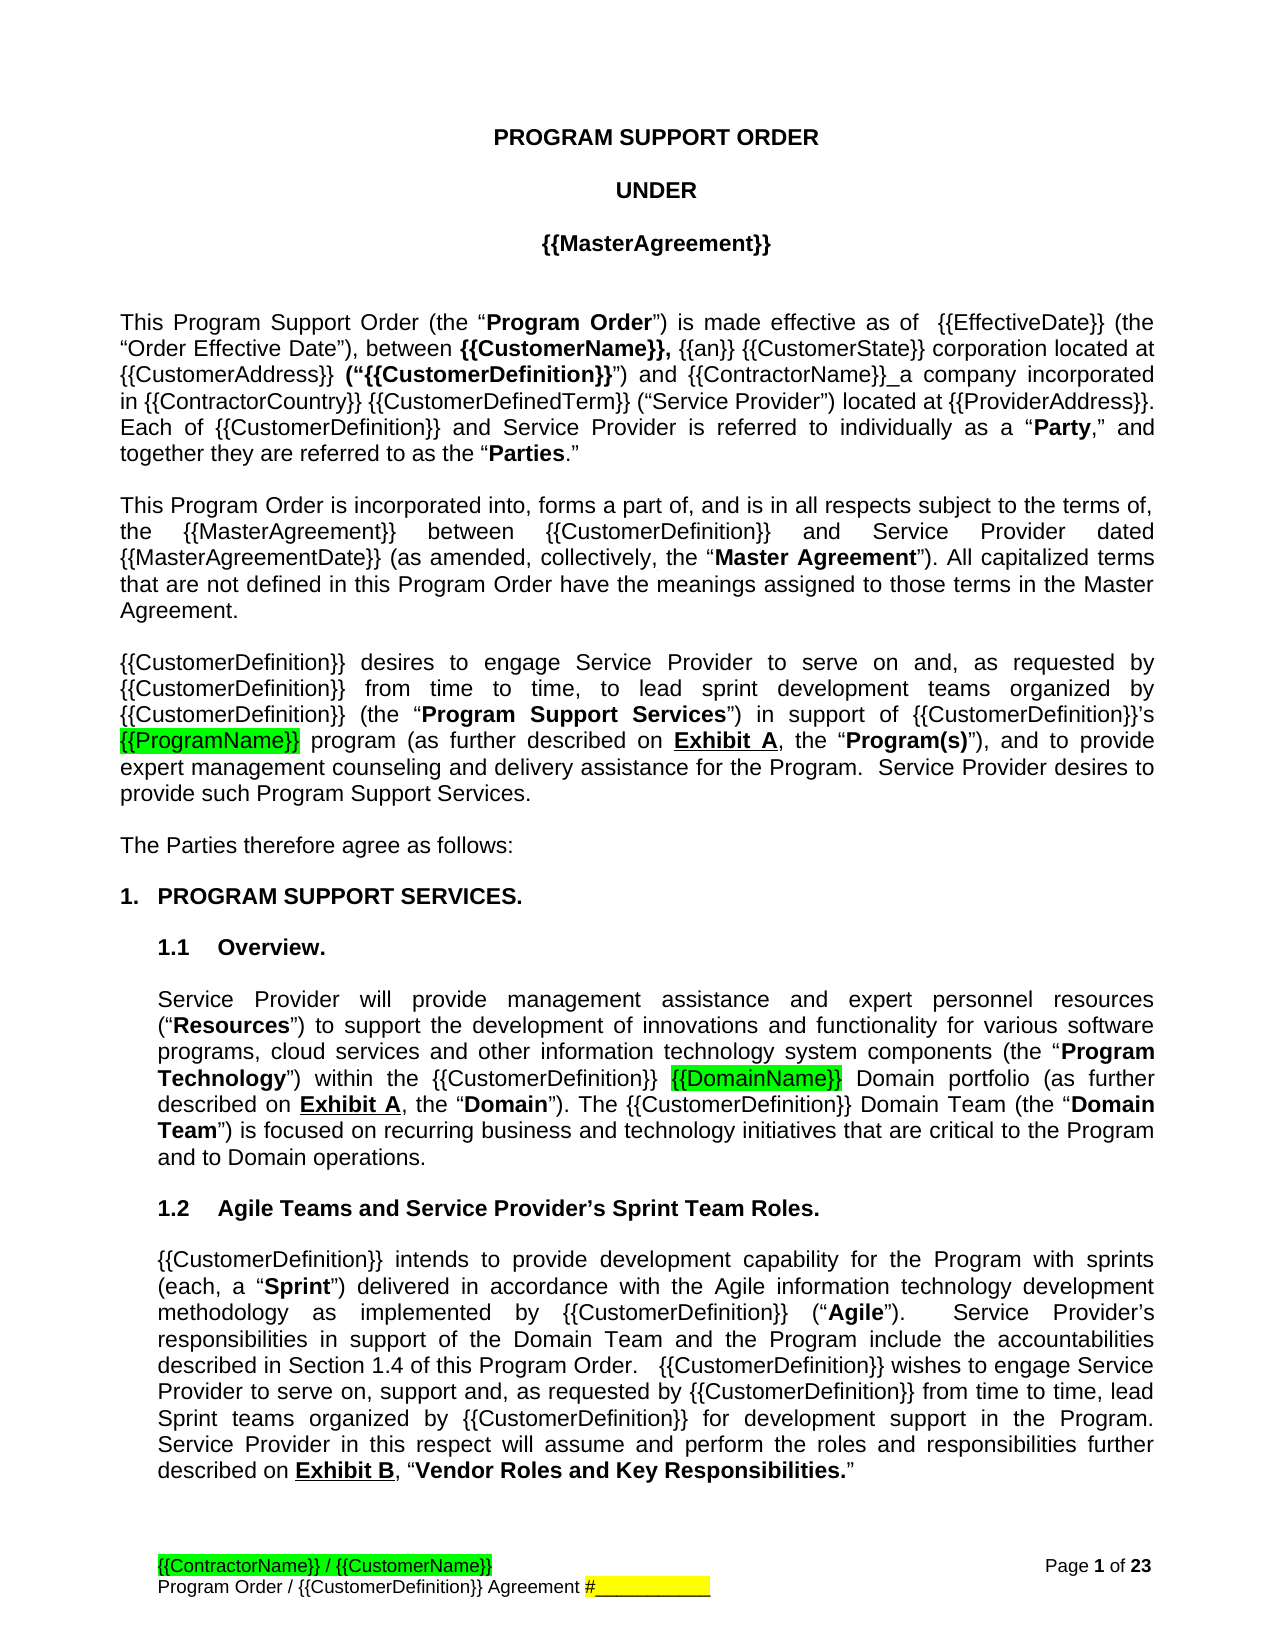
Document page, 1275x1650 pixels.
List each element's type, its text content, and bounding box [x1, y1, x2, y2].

subtitle Overview. [157, 934, 1155, 961]
text {{MasterAgreement}} [157, 229, 1155, 256]
text PROGRAM SUPPORT ORDER [157, 124, 1155, 150]
text Service Provider will provide management assistance and expert personnel resources (“Resources”) to support the development of innovations and functionality for various software programs, cloud services and other information technology system components (the “Program Technology”) within the {{CustomerDefinition}} {{DomainName}} Domain portfolio (as further described on Exhibit A, the “Domain”). The {{CustomerDefinition}} Domain Team (the “Domain Team”) is focused on recurring business and technology initiatives that are critical to the Program and to Domain operations. [157, 986, 1155, 1170]
subtitle PROGRAM SUPPORT Services. [120, 883, 1155, 909]
text This Program Order is incorporated into, forms a part of, and is in all respects subject to the terms of, the {{MasterAgreement}} between {{CustomerDefinition}} and Service Provider dated {{MasterAgreementDate}} (as amended, collectively, the “Master Agreement”). All capitalized terms that are not defined in this Program Order have the meanings assigned to those terms in the Master Agreement. [120, 492, 1155, 623]
text This Program Support Order (the “Program Order”) is made effective as of {{EffectiveDate}} (the “Order Effective Date”), between {{CustomerName}}, {{an}} {{CustomerState}} corporation located at {{CustomerAddress}} (“{{CustomerDefinition}}”) and {{ContractorName}}_a company incorporated in {{ContractorCountry}} {{CustomerDefinedTerm}} (“Service Provider”) located at {{ProviderAddress}}. Each of {{CustomerDefinition}} and Service Provider is referred to individually as a “Party,” and together they are referred to as the “Parties.” [120, 308, 1155, 467]
subtitle Agile Teams and Service Provider’s Sprint Team Roles. [157, 1195, 1155, 1221]
text The Parties therefore agree as follows: [120, 832, 1155, 858]
text UNDER [157, 150, 1155, 203]
text {{CustomerDefinition}} desires to engage Service Provider to serve on and, as requested by {{CustomerDefinition}} from time to time, to lead sprint development teams organized by {{CustomerDefinition}} (the “Program Support Services”) in support of {{CustomerDefinition}}’s {{ProgramName}} program (as further described on Exhibit A, the “Program(s)”), and to provide expert management counseling and delivery assistance for the Program. Service Provider desires to provide such Program Support Services. [120, 648, 1155, 807]
text {{CustomerDefinition}} intends to provide development capability for the Program with sprints (each, a “Sprint”) delivered in accordance with the Agile information technology development methodology as implemented by {{CustomerDefinition}} (“Agile”). Service Provider’s responsibilities in support of the Domain Team and the Program include the accountabilities described in Section 1.4 of this Program Order. {{CustomerDefinition}} wishes to engage Service Provider to serve on, support and, as requested by {{CustomerDefinition}} from time to time, lead Sprint teams organized by {{CustomerDefinition}} for development support in the Program. Service Provider in this respect will assume and perform the roles and responsibilities further described on Exhibit B, “Vendor Roles and Key Responsibilities.” [157, 1246, 1155, 1484]
